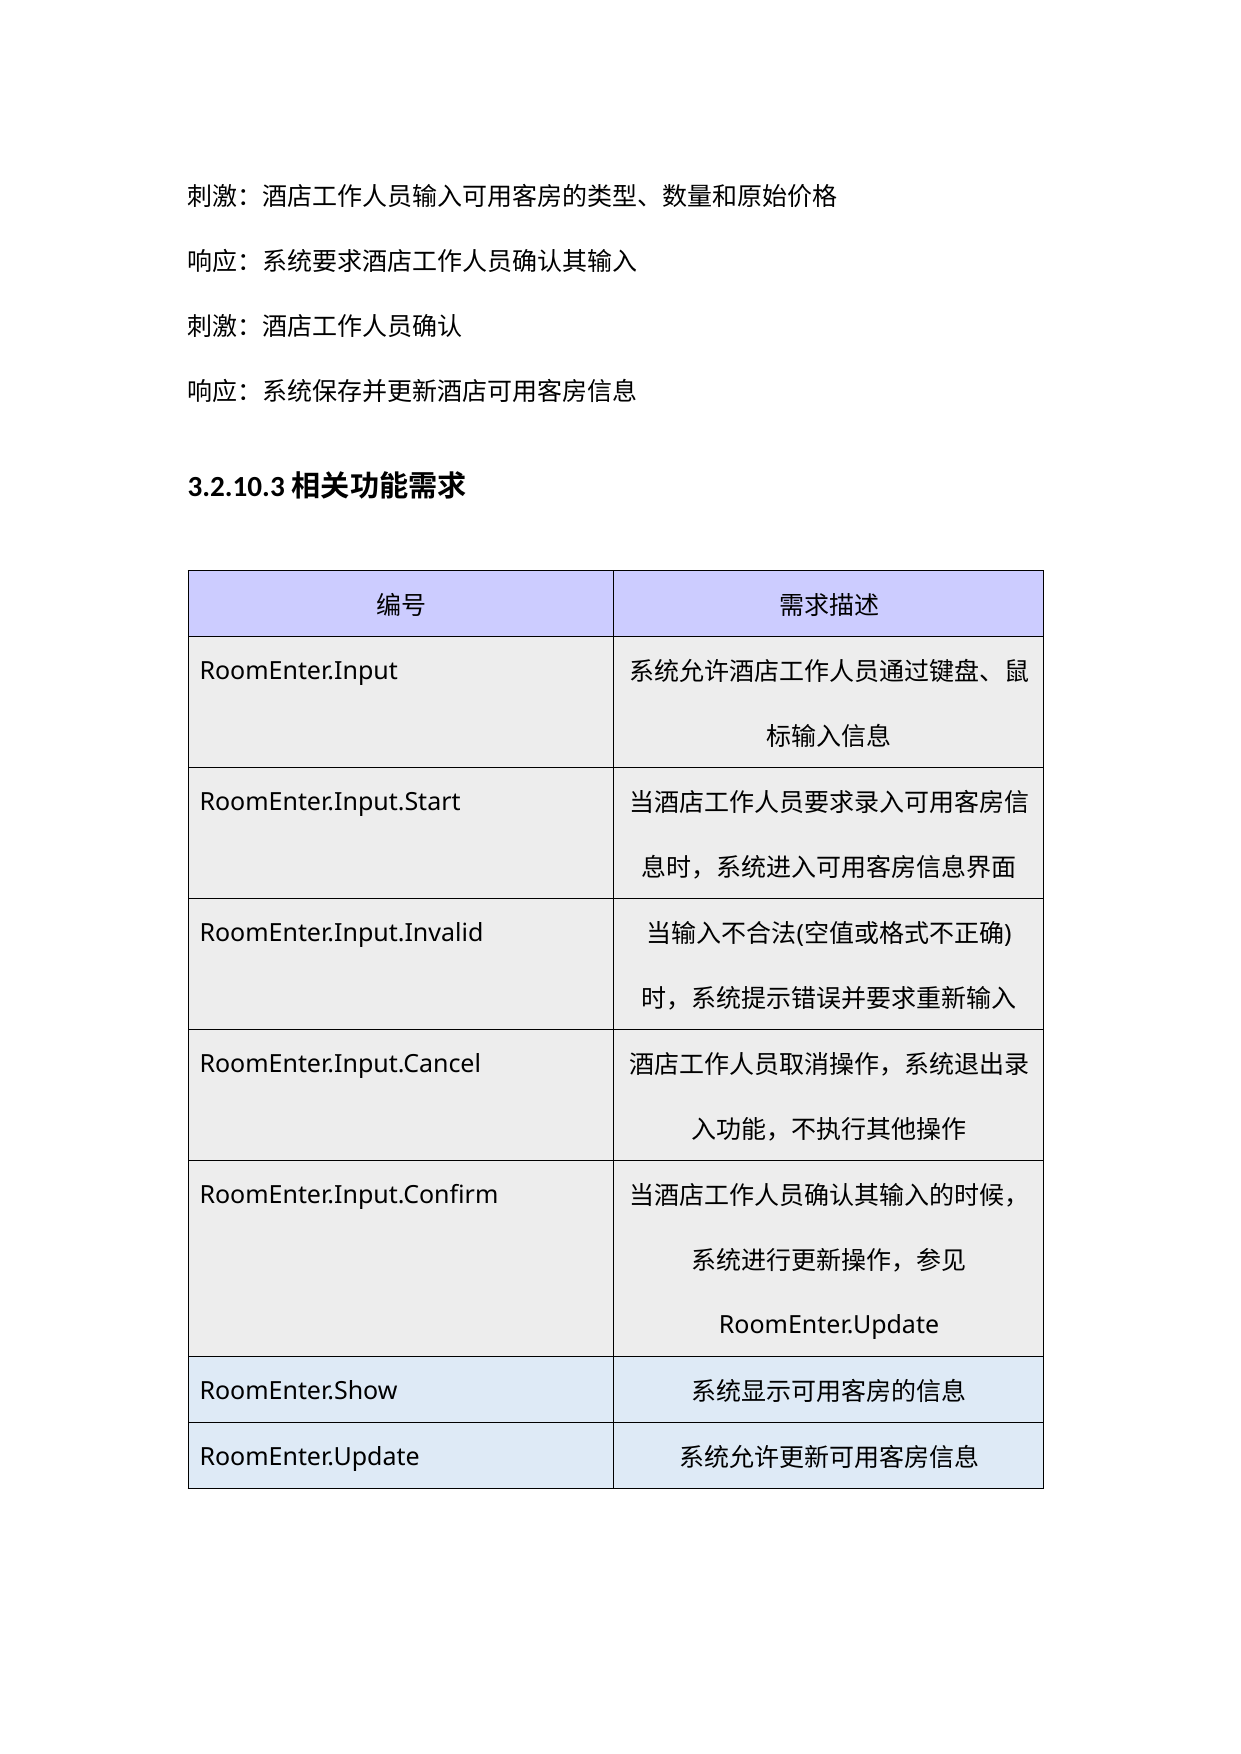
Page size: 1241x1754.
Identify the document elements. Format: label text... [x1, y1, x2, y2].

text 刺激：酒店工作人员输入可用客房的类型、数量和原始价格 [187, 162, 1053, 227]
table_cell 当输入不合法(空值或格式不正确)时，系统提示错误并要求重新输入 [614, 899, 1043, 1029]
table_cell 酒店工作人员取消操作，系统退出录入功能，不执行其他操作 [614, 1030, 1043, 1160]
table_cell RoomEnter.Input.Confirm [189, 1161, 613, 1356]
table_cell RoomEnter.Input [189, 637, 613, 767]
subtitle 3.2.10.3 相关功能需求 [187, 451, 1053, 516]
table_cell 系统允许酒店工作人员通过键盘、鼠标输入信息 [614, 637, 1043, 767]
table_cell RoomEnter.Input.Invalid [189, 899, 613, 1029]
table_cell 系统允许更新可用客房信息 [614, 1423, 1043, 1488]
table_cell RoomEnter.Update [189, 1423, 613, 1488]
table_cell RoomEnter.Input.Start [189, 768, 613, 898]
table_cell 当酒店工作人员要求录入可用客房信息时，系统进入可用客房信息界面 [614, 768, 1043, 898]
table_header 需求描述 [614, 571, 1043, 636]
text 响应：系统保存并更新酒店可用客房信息 [187, 357, 1053, 422]
table_cell RoomEnter.Input.Cancel [189, 1030, 613, 1160]
text 响应：系统要求酒店工作人员确认其输入 [187, 227, 1053, 292]
table_cell RoomEnter.Show [189, 1357, 613, 1422]
table_cell 当酒店工作人员确认其输入的时候，系统进行更新操作，参见RoomEnter.Update [614, 1161, 1043, 1356]
table_header 编号 [189, 571, 613, 636]
table_cell 系统显示可用客房的信息 [614, 1357, 1043, 1422]
text 刺激：酒店工作人员确认 [187, 292, 1053, 357]
